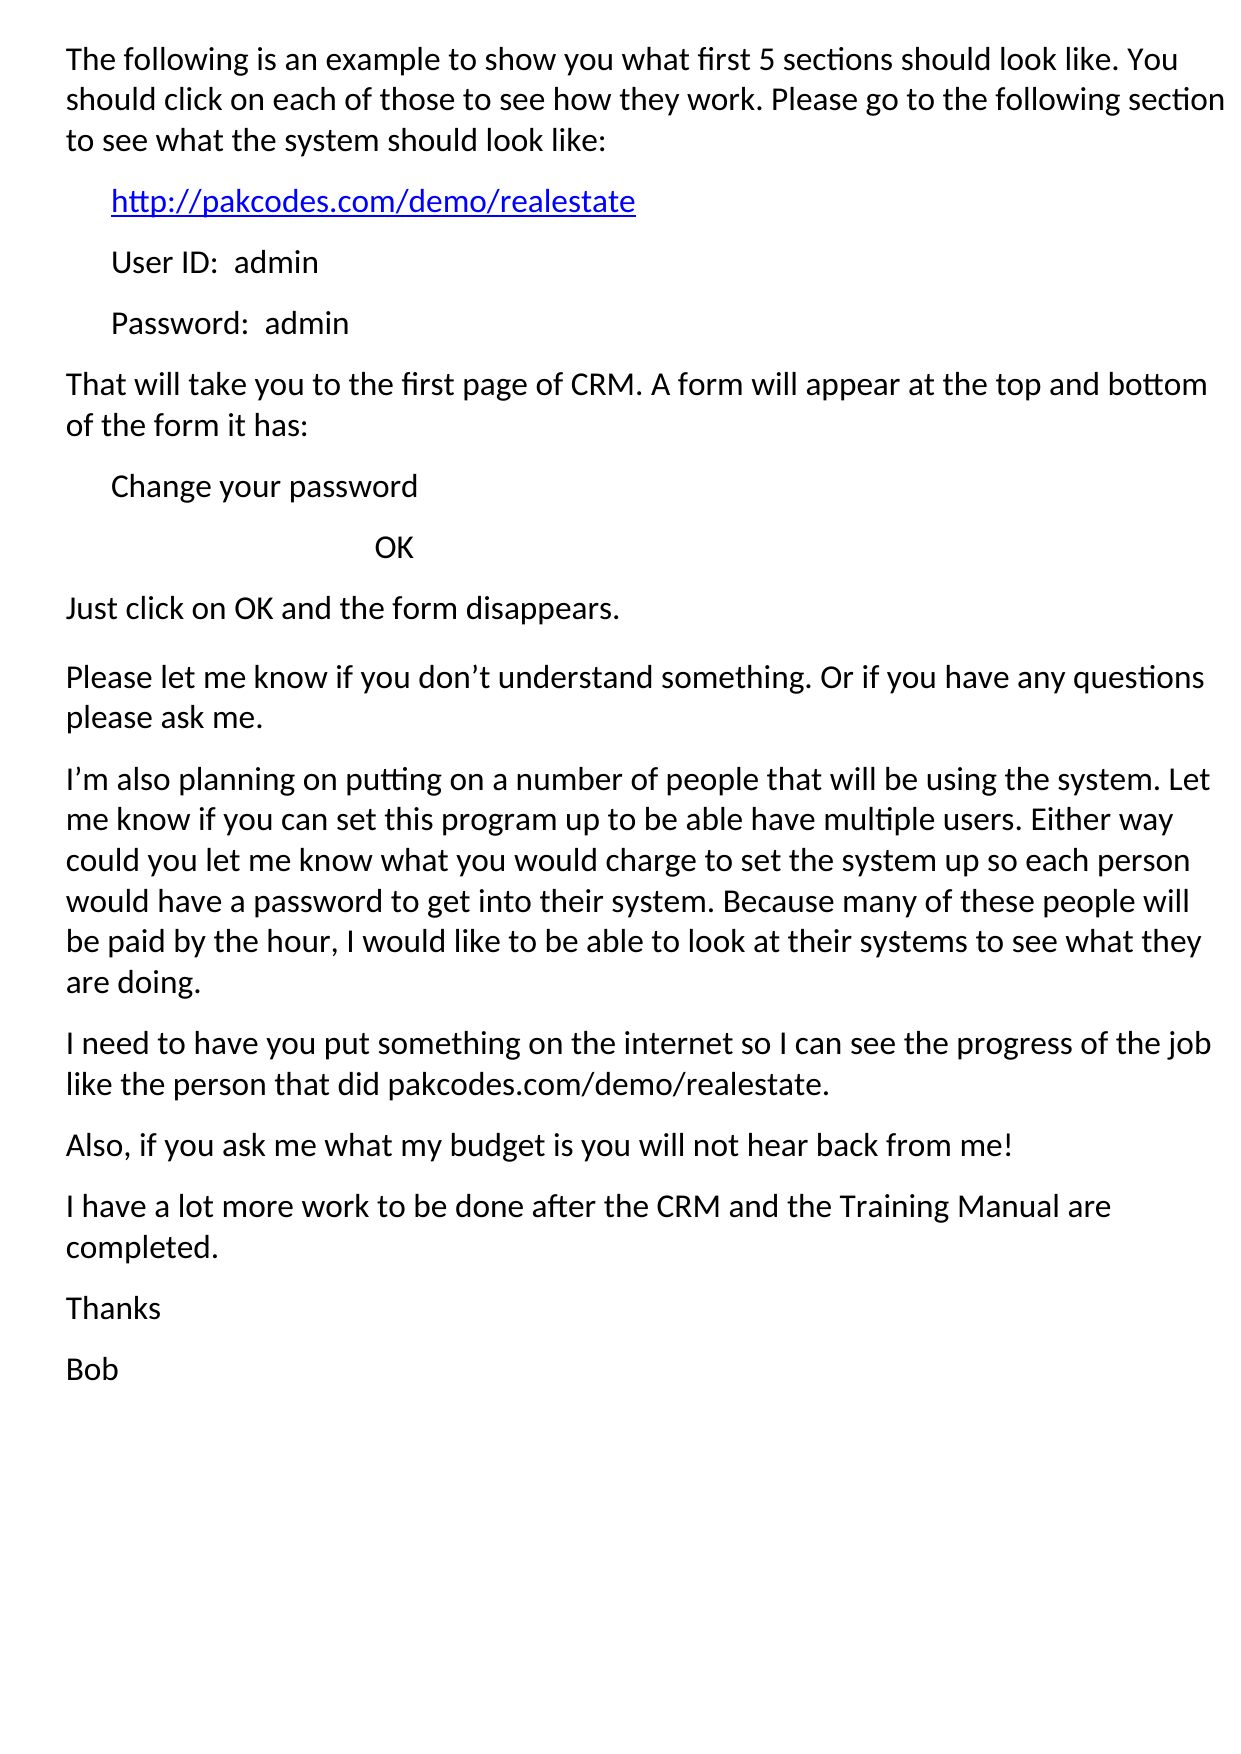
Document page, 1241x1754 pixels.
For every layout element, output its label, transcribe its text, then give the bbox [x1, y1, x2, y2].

text That will take you to the first page of CRM. A form will appear at the top and bottom [66, 363, 1240, 404]
text The following is an example to show you what first 5 sections should look like. You [66, 37, 1240, 78]
text OK [66, 526, 1240, 567]
text be paid by the hour, I would like to be able to look at their systems to see what they [66, 920, 1240, 961]
text to see what the system should look like: [66, 119, 1240, 160]
text completed. [66, 1226, 1240, 1266]
text User ID: admin [66, 241, 1240, 282]
text could you let me know what you would charge to set the system up so each person [66, 839, 1240, 880]
text are doing. [66, 961, 1240, 1002]
text me know if you can set this program up to be able have multiple users. Either way [66, 798, 1240, 839]
text should click on each of those to see how they work. Please go to the following section [66, 78, 1240, 119]
text I’m also planning on putting on a number of people that will be using the system. Let [66, 757, 1240, 798]
text I have a lot more work to be done after the CRM and the Training Manual are [66, 1185, 1240, 1226]
text I need to have you put something on the internet so I can see the progress of the job [66, 1022, 1240, 1063]
text http://pakcodes.com/demo/realestate [66, 180, 1240, 221]
text Also, if you ask me what my budget is you will not hear back from me! [66, 1124, 1240, 1165]
text Bob [66, 1348, 1240, 1388]
text please ask me. [66, 696, 1240, 737]
text of the form it has: [66, 404, 1240, 444]
text Thanks [66, 1287, 1240, 1327]
text like the person that did pakcodes.com/demo/realestate. [66, 1063, 1240, 1104]
text would have a password to get into their system. Because many of these people will [66, 880, 1240, 920]
text Change your password [66, 465, 1240, 506]
text Please let me know if you don’t understand something. Or if you have any questions [66, 656, 1240, 696]
text Password: admin [66, 302, 1240, 343]
text Just click on OK and the form disappears. [66, 587, 1240, 628]
